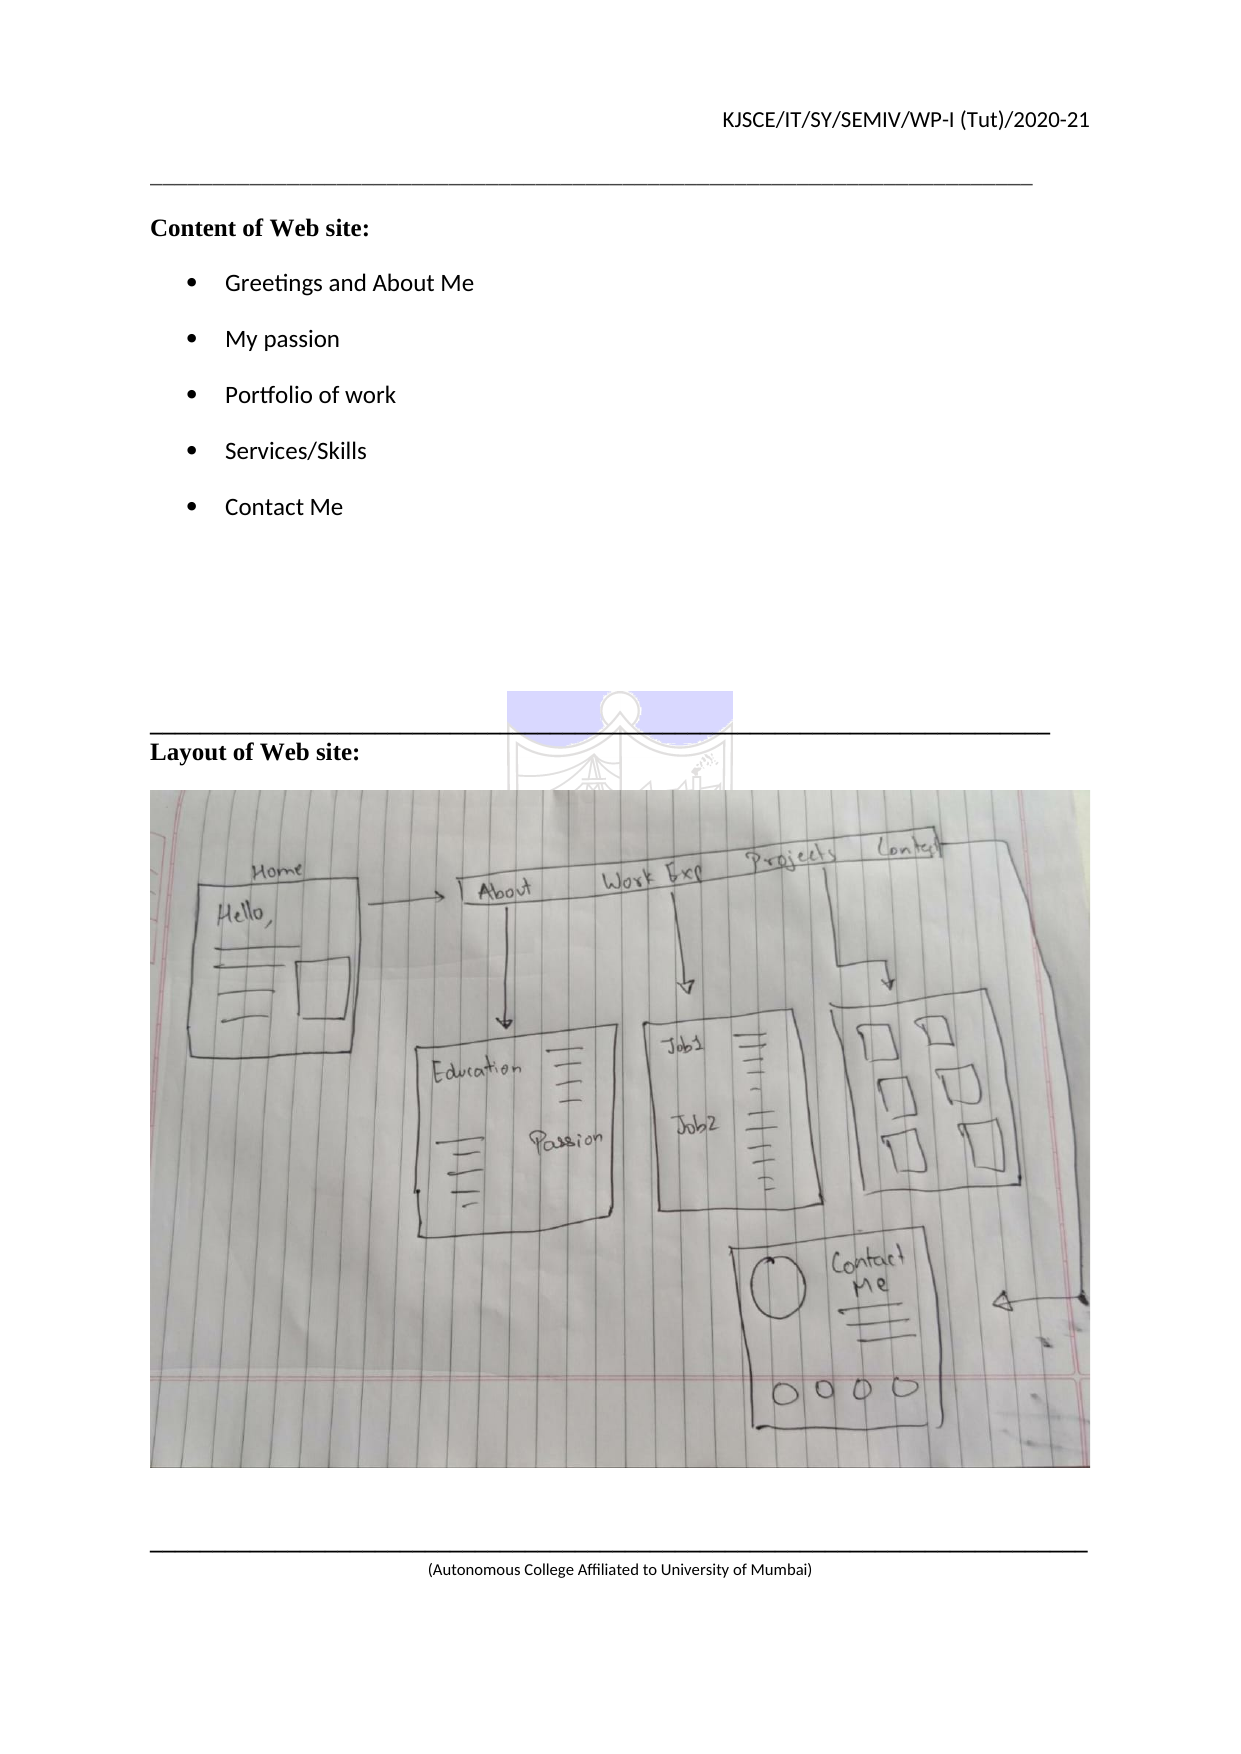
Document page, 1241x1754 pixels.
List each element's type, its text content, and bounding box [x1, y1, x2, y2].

list Contact Me [187, 491, 1090, 521]
text ________________________________________________________________________ [150, 708, 1090, 737]
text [150, 1526, 1090, 1555]
text Layout of Web site: [150, 737, 1090, 766]
list Portfolio of work [187, 379, 1090, 409]
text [150, 158, 1090, 188]
list My passion [187, 323, 1090, 354]
list Greetings and About Me [187, 267, 1090, 298]
text Content of Web site: [150, 213, 1090, 242]
picture [150, 790, 1091, 1468]
list Services/Skills [187, 435, 1090, 465]
